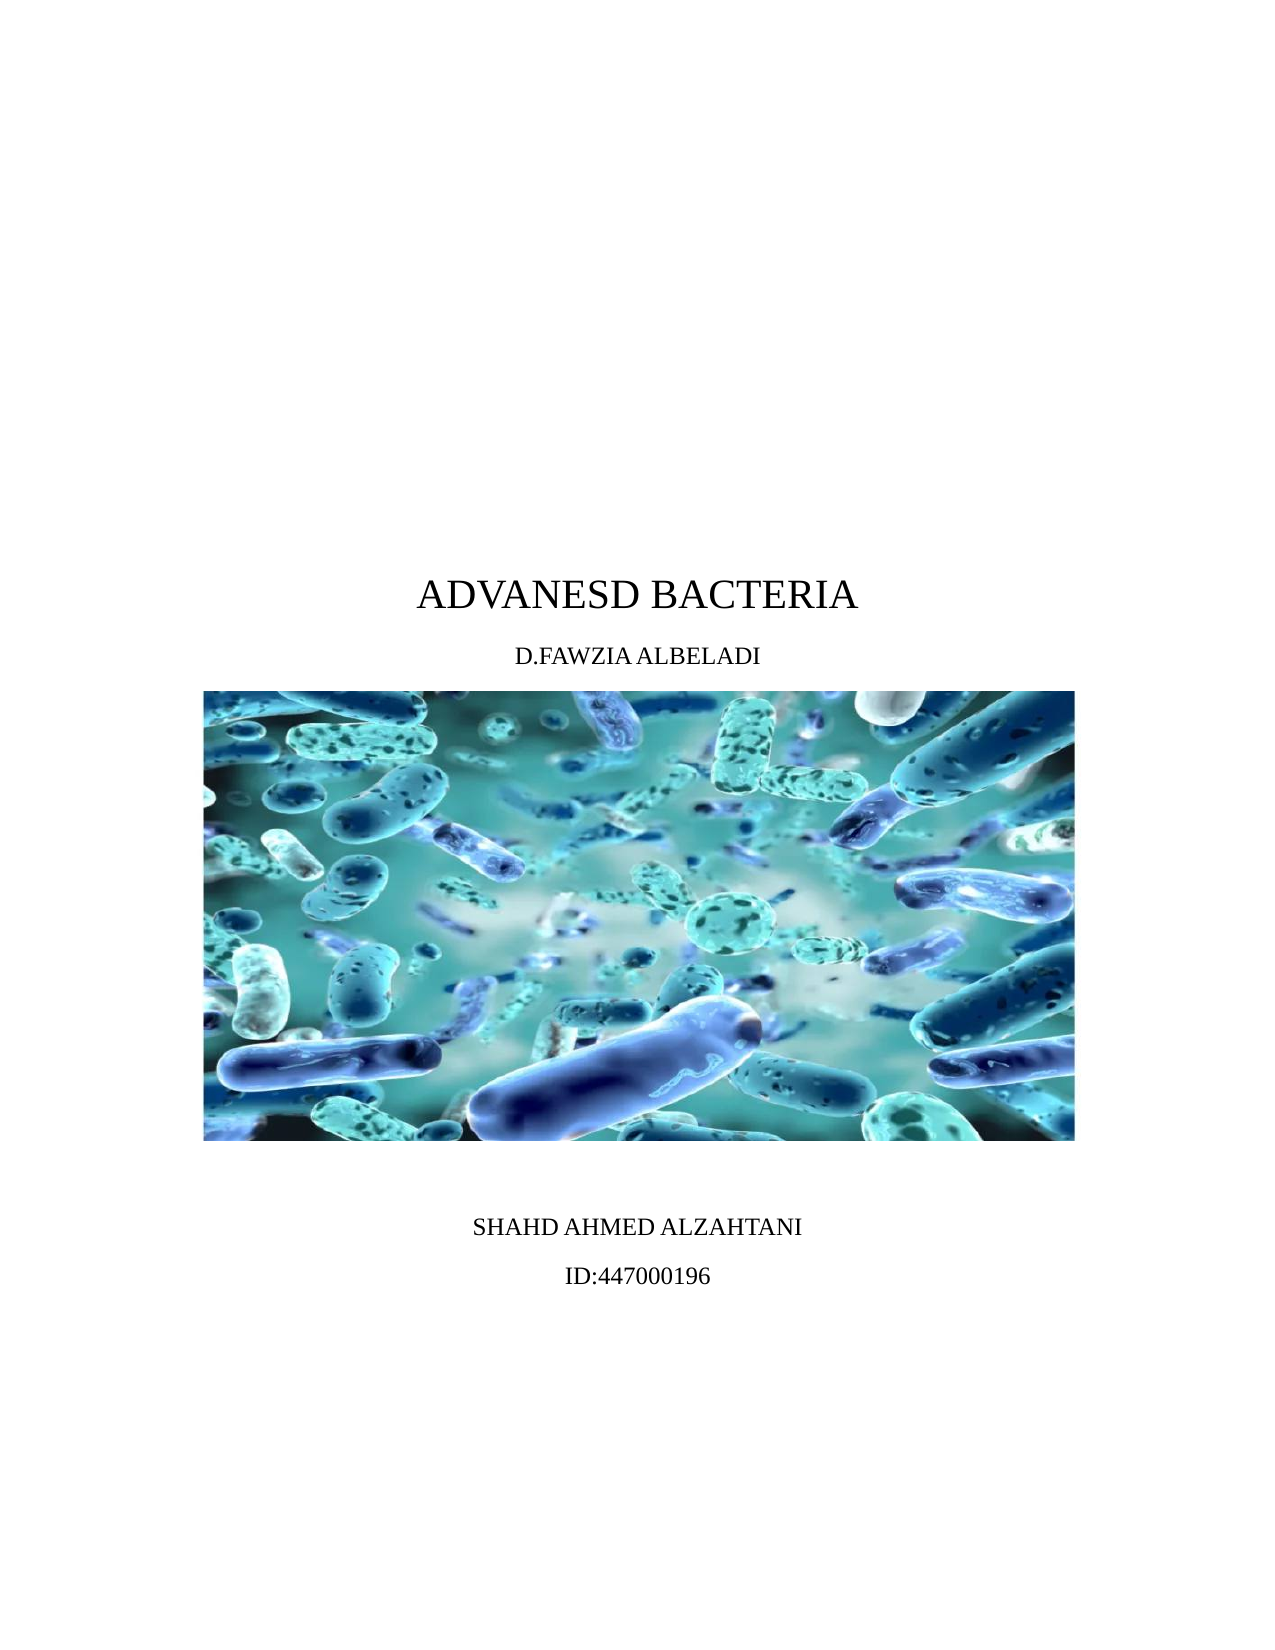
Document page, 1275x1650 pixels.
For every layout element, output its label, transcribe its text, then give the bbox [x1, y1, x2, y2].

text D.FAWZIA ALBELADI [187, 641, 1087, 670]
text ID:447000196 [187, 1261, 1087, 1290]
text ADVANESD BACTERIA [187, 569, 1087, 617]
picture [187, 691, 1088, 1141]
text SHAHD AHMED ALZAHTANI [187, 1212, 1087, 1240]
